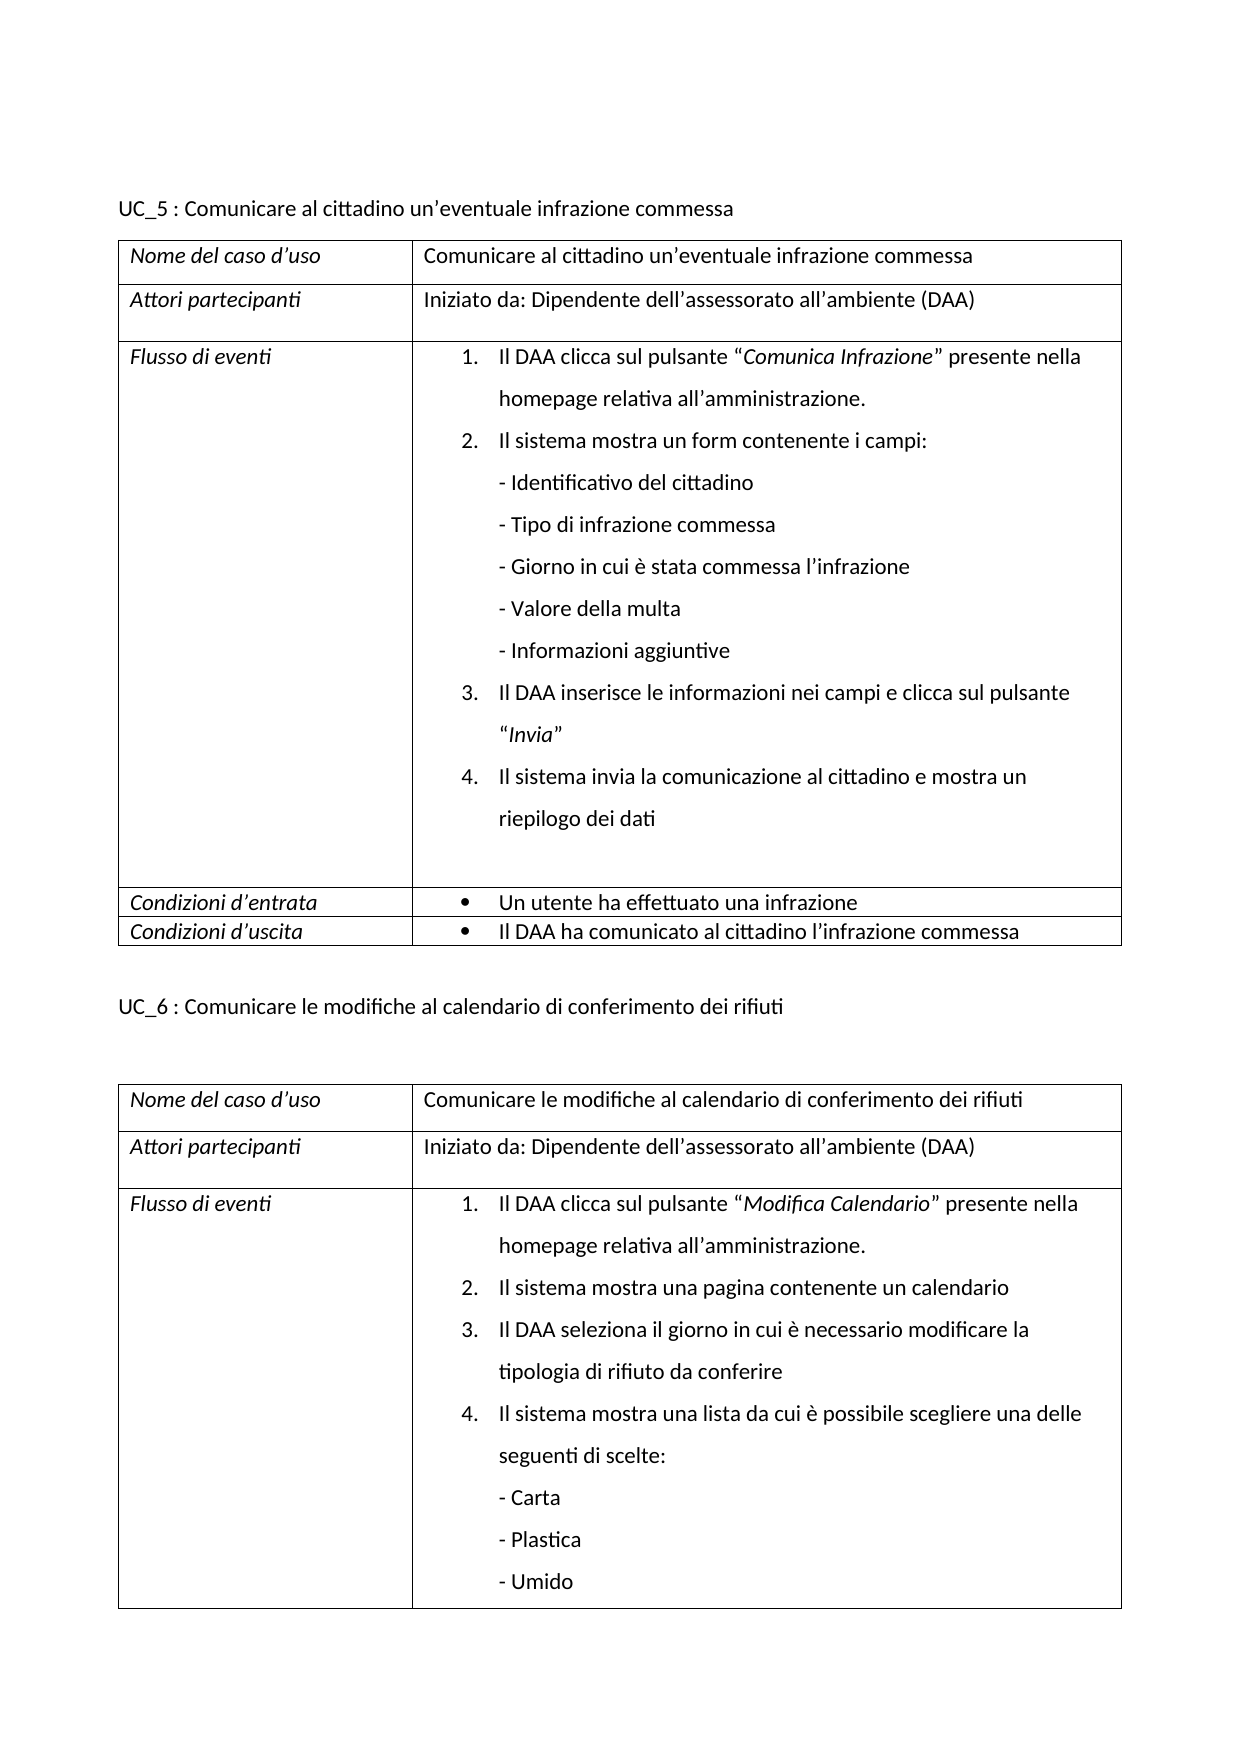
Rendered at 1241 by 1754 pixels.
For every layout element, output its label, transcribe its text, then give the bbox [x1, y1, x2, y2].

table_header Comunicare al cittadino un’eventuale infrazione commessa [413, 241, 1121, 284]
table_cell Flusso di eventi [119, 1189, 412, 1608]
table_header Comunicare le modifiche al calendario di conferimento dei rifiuti [413, 1085, 1121, 1131]
table_cell Iniziato da: Dipendente dell’assessorato all’ambiente (DAA) [413, 285, 1121, 341]
table_header Nome del caso d’uso [119, 1085, 412, 1131]
table_cell Un utente ha effettuato una infrazione [413, 888, 1121, 916]
table_cell Il DAA clicca sul pulsante “Comunica Infrazione” presente nella homepage relativa all’amministrazione. Il sistema mostra un form contenente i campi: - Identificativo del cittadino - Tipo di infrazione commessa - Giorno in cui è stata commessa l’infrazione - Valore della multa - Informazioni aggiuntive Il DAA inserisce le informazioni nei campi e clicca sul pulsante “Invia” Il sistema invia la comunicazione al cittadino e mostra un riepilogo dei dati [413, 342, 1121, 887]
table_cell Flusso di eventi [119, 342, 412, 887]
text UC_6 : Comunicare le modifiche al calendario di conferimento dei rifiuti [118, 992, 1122, 1020]
table_cell Condizioni d’uscita [119, 917, 412, 945]
table_cell Attori partecipanti [119, 1132, 412, 1188]
table_cell Attori partecipanti [119, 285, 412, 341]
table_header Nome del caso d’uso [119, 241, 412, 284]
table_cell Il DAA ha comunicato al cittadino l’infrazione commessa [413, 917, 1121, 945]
table_cell Iniziato da: Dipendente dell’assessorato all’ambiente (DAA) [413, 1132, 1121, 1188]
text UC_5 : Comunicare al cittadino un’eventuale infrazione commessa [118, 194, 1122, 222]
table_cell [413, 1189, 1121, 1608]
table_cell Condizioni d’entrata [119, 888, 412, 916]
